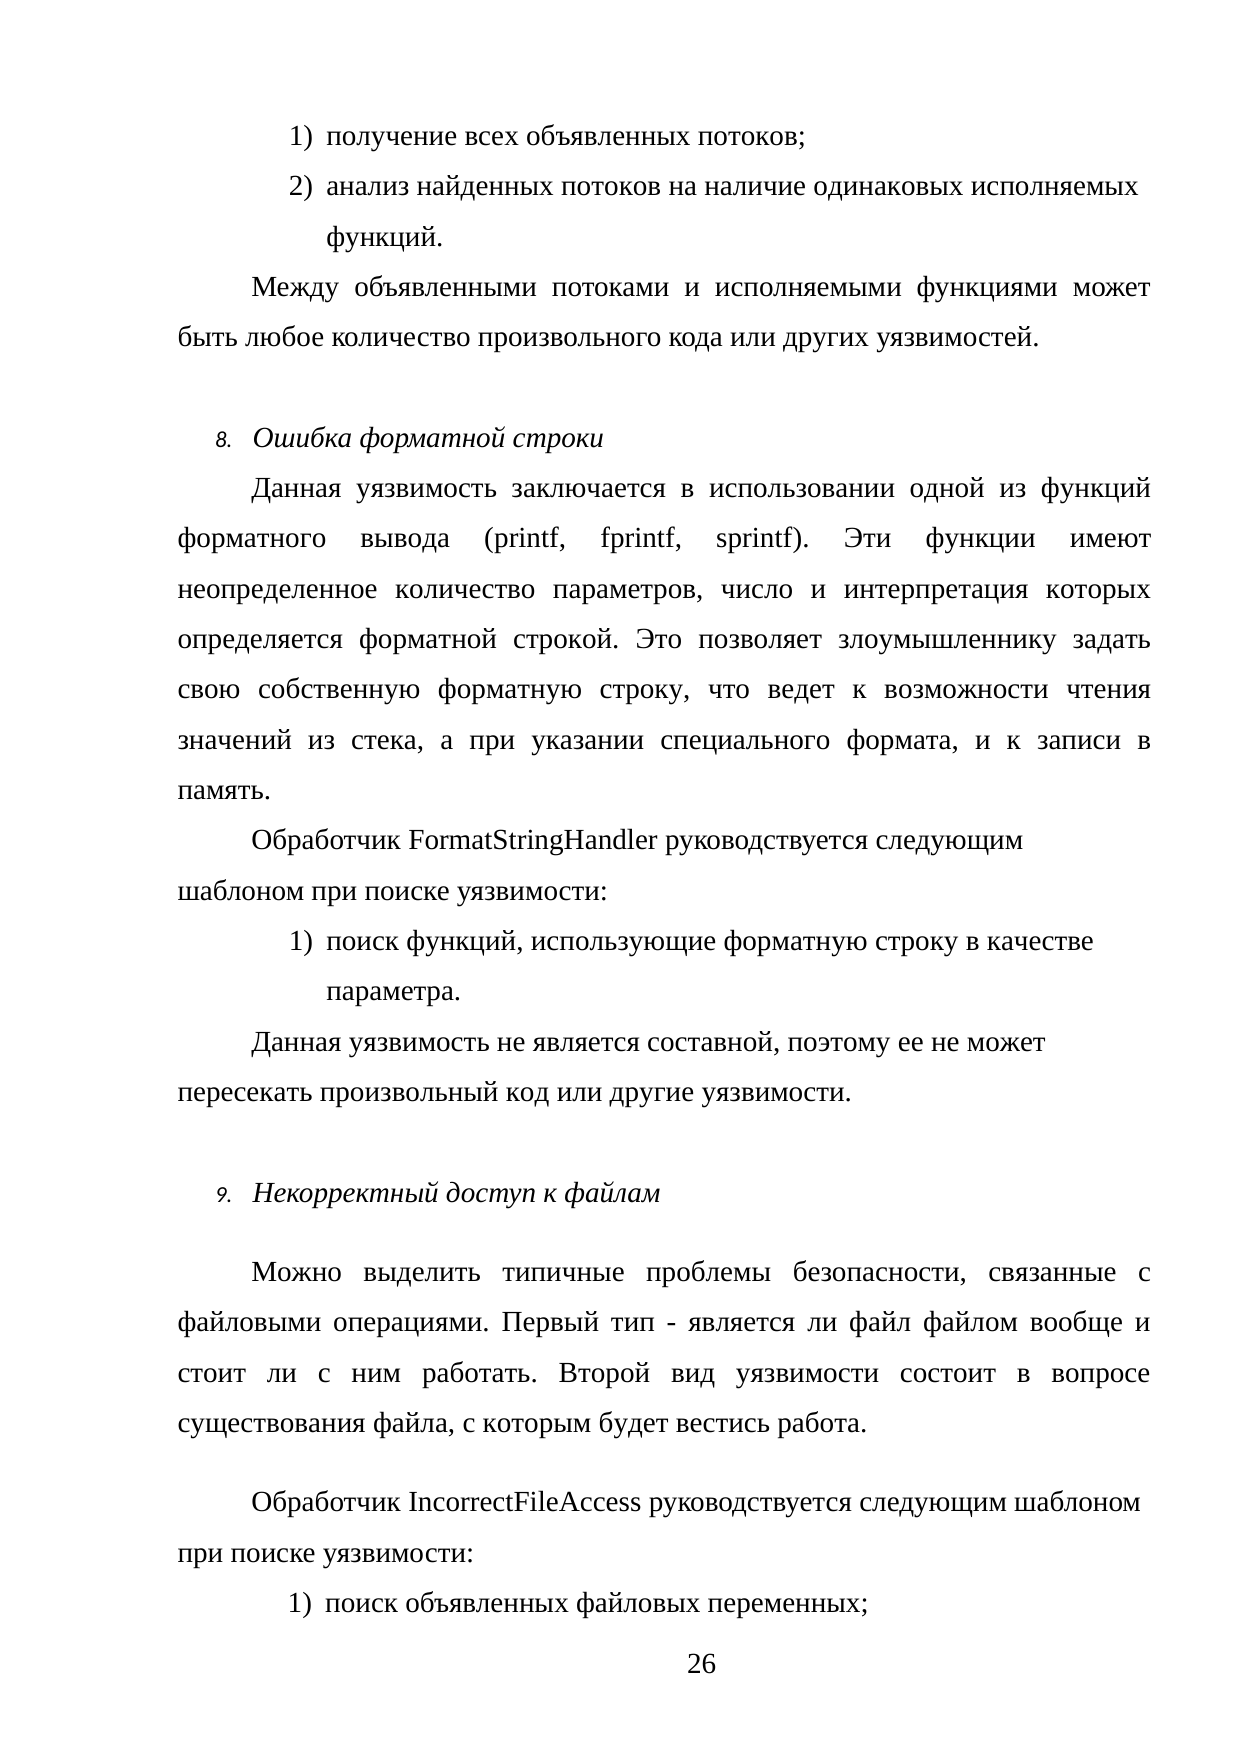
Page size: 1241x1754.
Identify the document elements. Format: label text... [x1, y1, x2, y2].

text Обработчик IncorrectFileAccess руководствуется следующим шаблоном при поиске уязвимости: [177, 1484, 1152, 1568]
text Обработчик FormatStringHandler руководствуется следующим шаблоном при поиске уязвимости: [177, 822, 1152, 906]
list поиск объявленных файловых переменных; [287, 1585, 1152, 1619]
list Ошибка форматной строки [215, 420, 1152, 453]
list поиск функций, использующие форматную строку в качестве параметра. [288, 923, 1152, 1007]
list анализ найденных потоков на наличие одинаковых исполняемых функций. [288, 168, 1152, 252]
text Данная уязвимость не является составной, поэтому ее не может пересекать произвольный код или другие уязвимости. [177, 1024, 1152, 1108]
text Можно выделить типичные проблемы безопасности, связанные с файловыми операциями. Первый тип - является ли файл файлом вообще и стоит ли с ним работать. Второй вид уязвимости состоит в вопросе существования файла, с которым будет вестись работа. [177, 1254, 1152, 1439]
text Данная уязвимость заключается в использовании одной из функций форматного вывода (printf, fprintf, sprintf). Эти функции имеют неопределенное количество параметров, число и интерпретация которых определяется форматной строкой. Это позволяет злоумышленнику задать свою собственную форматную строку, что ведет к возможности чтения значений из стека, а при указании специального формата, и к записи в память. [177, 470, 1152, 806]
list Некорректный доступ к файлам [215, 1175, 1152, 1208]
list получение всех объявленных потоков; [288, 118, 1152, 152]
text Между объявленными потоками и исполняемыми функциями может быть любое количество произвольного кода или других уязвимостей. [177, 269, 1152, 353]
